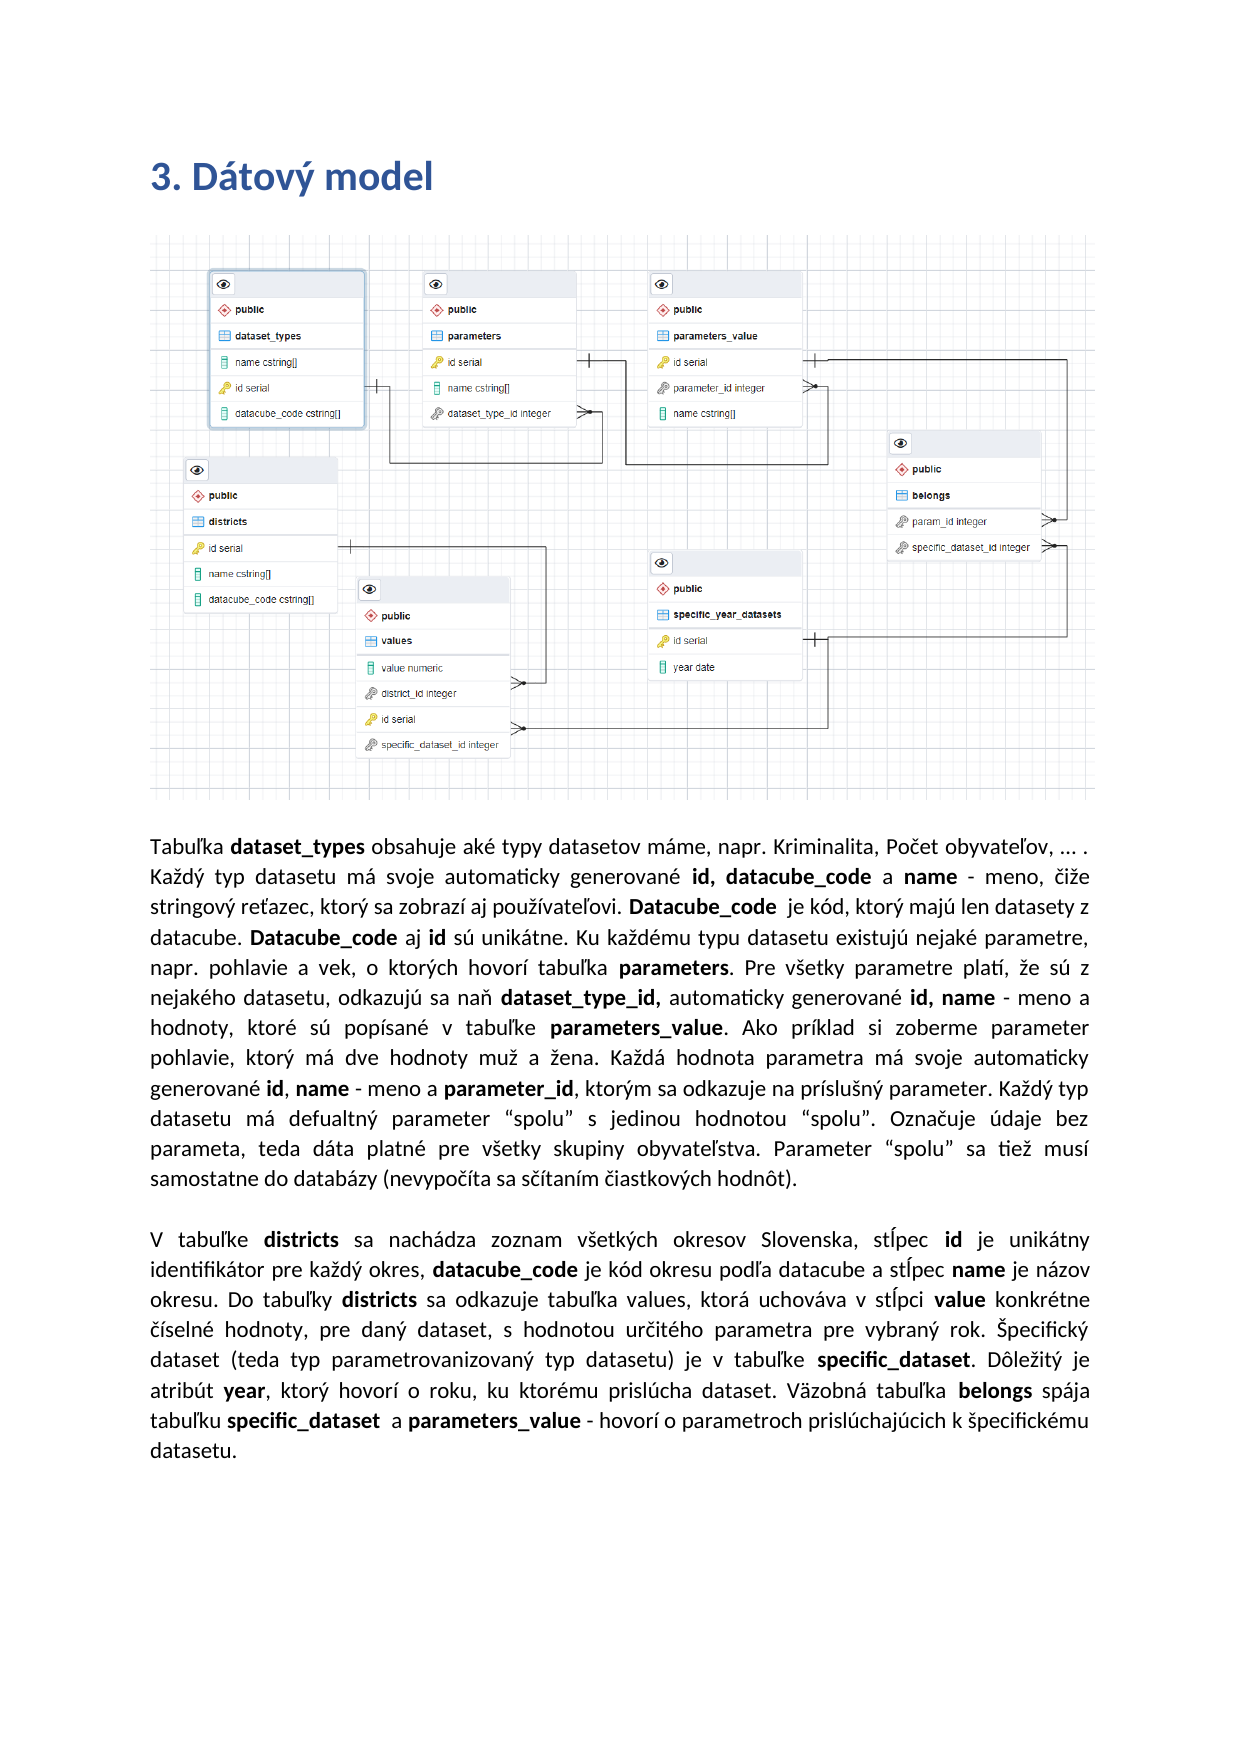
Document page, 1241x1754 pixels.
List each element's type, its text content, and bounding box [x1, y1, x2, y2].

picture [150, 235, 1095, 800]
text Tabuľka dataset_types obsahuje aké typy datasetov máme, napr. Kriminalita, Počet obyvateľov, … . Každý typ datasetu má svoje automaticky generované id, datacube_code a name - meno, čiže stringový reťazec, ktorý sa zobrazí aj používateľovi. Datacube_code je kód, ktorý majú len datasety z datacube. Datacube_code aj id sú unikátne. Ku každému typu datasetu existujú nejaké parametre, napr. pohlavie a vek, o ktorých hovorí tabuľka parameters. Pre všetky parametre platí, že sú z nejakého datasetu, odkazujú sa naň dataset_type_id, automaticky generované id, name - meno a hodnoty, ktoré sú popísané v tabuľke parameters_value. Ako príklad si zoberme parameter pohlavie, ktorý má dve hodnoty muž a žena. Každá hodnota parametra má svoje automaticky generované id, name - meno a parameter_id, ktorým sa odkazuje na príslušný parameter. Každý typ datasetu má defualtný parameter “spolu” s jedinou hodnotou “spolu”. Označuje údaje bez parameta, teda dáta platné pre všetky skupiny obyvateľstva. Parameter “spolu” sa tiež musí samostatne do databázy (nevypočíta sa sčítaním čiastkových hodnôt). [150, 832, 1090, 1192]
text V tabuľke districts sa nachádza zoznam všetkých okresov Slovenska, stĺpec id je unikátny identifikátor pre každý okres, datacube_code je kód okresu podľa datacube a stĺpec name je názov okresu. Do tabuľky districts sa odkazuje tabuľka values, ktorá uchováva v stĺpci value konkrétne číselné hodnoty, pre daný dataset, s hodnotou určitého parametra pre vybraný rok. Špecifický dataset (teda typ parametrovanizovaný typ datasetu) je v tabuľke specific_dataset. Dôležitý je atribút year, ktorý hovorí o roku, ku ktorému prislúcha dataset. Väzobná tabuľka belongs spája tabuľku specific_dataset a parameters_value - hovorí o parametroch prislúchajúcich k špecifickému datasetu. [150, 1225, 1090, 1464]
subtitle 3. Dátový model [150, 150, 1090, 201]
